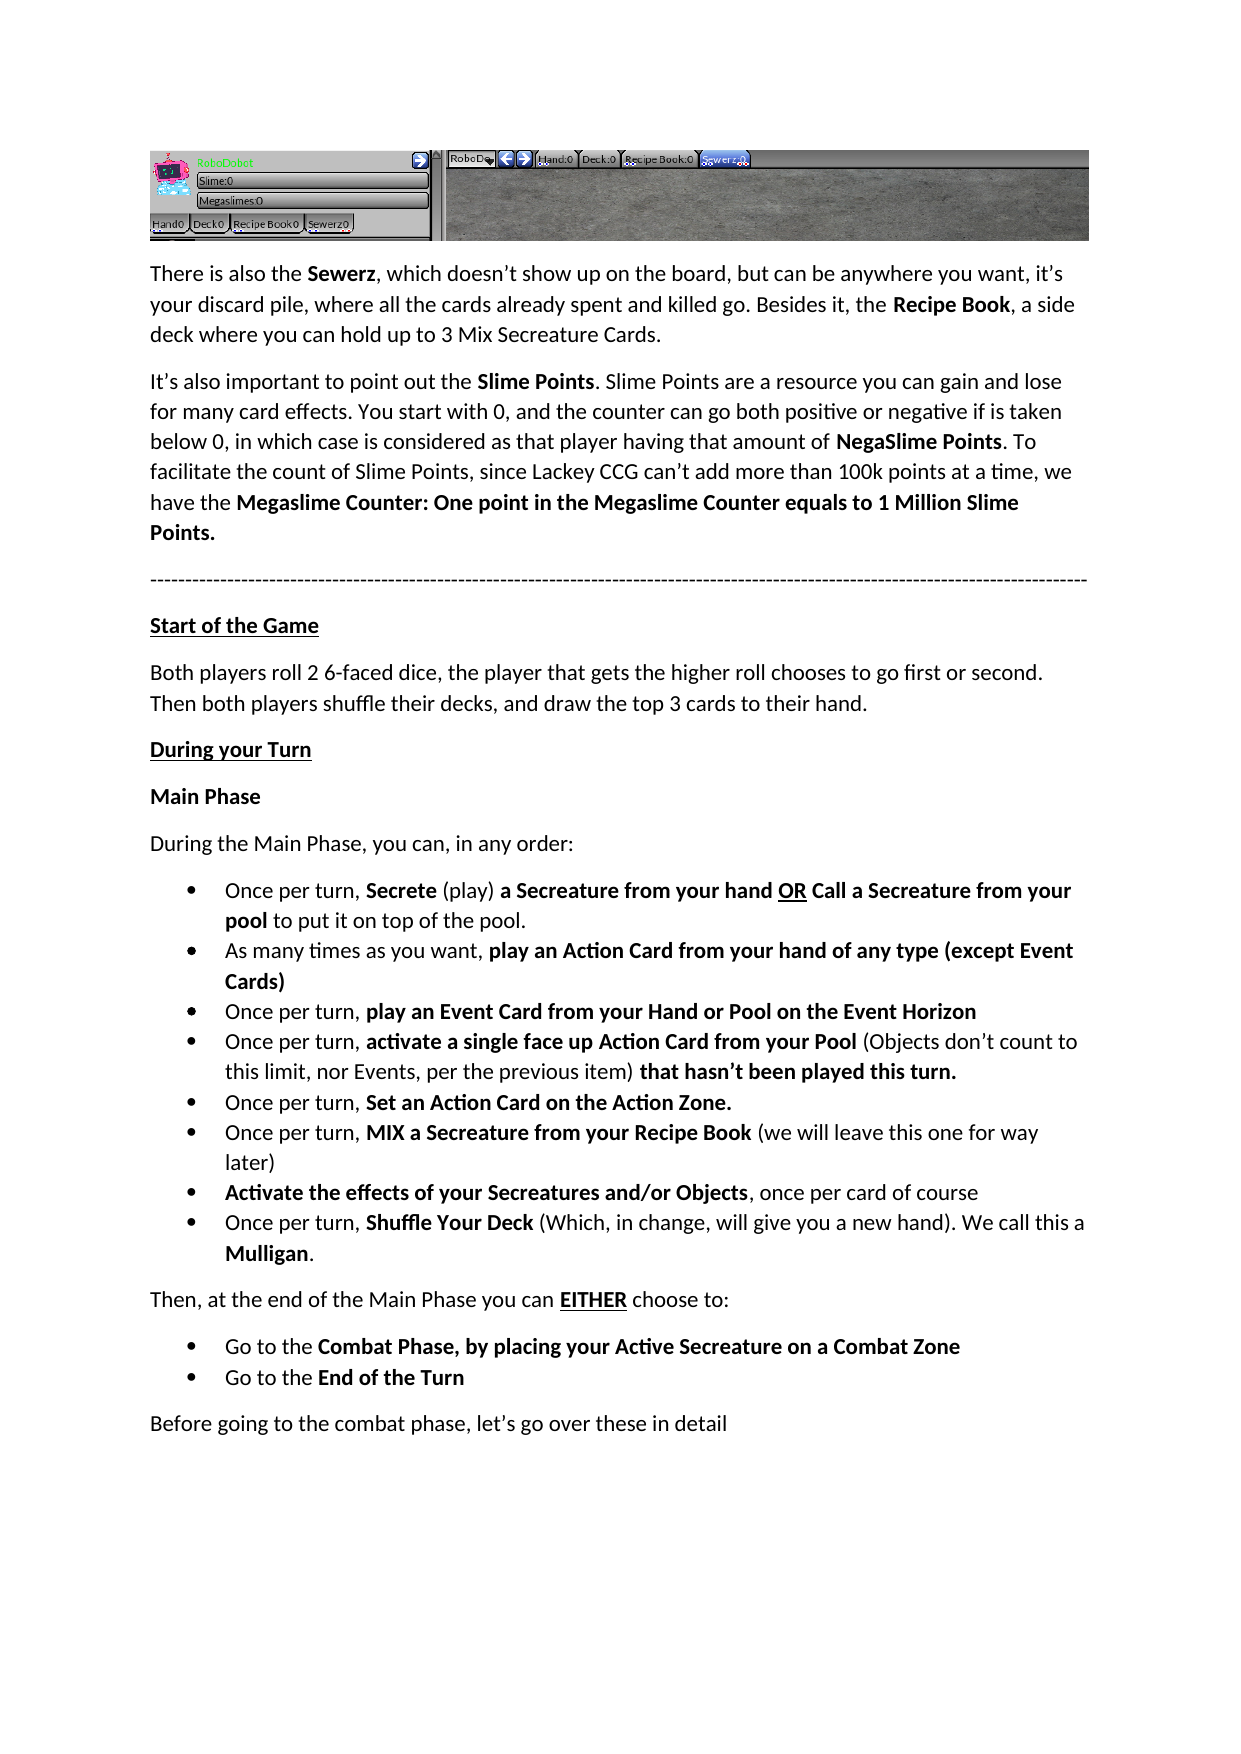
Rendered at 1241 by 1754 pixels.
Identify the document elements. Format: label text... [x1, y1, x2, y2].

list Activate the effects of your Secreatures and/or Objects, once per card of course [187, 1178, 1090, 1206]
text During the Main Phase, you can, in any order: [150, 829, 1090, 857]
text Main Phase [150, 782, 1090, 810]
text It’s also important to point out the Slime Points. Slime Points are a resource you can gain and lose for many card effects. You start with 0, and the counter can go both positive or negative if is taken below 0, in which case is considered as that player having that amount of NegaSlime Points. To facilitate the count of Slime Points, since Lackey CCG can’t add more than 100k points at a time, we have the Megaslime Counter: One point in the Megaslime Counter equals to 1 Million Slime Points. [150, 367, 1090, 546]
list Once per turn, play an Event Card from your Hand or Pool on the Event Horizon [187, 997, 1090, 1025]
text Start of the Game [150, 612, 1090, 639]
text Before going to the combat phase, let’s go over these in detail [150, 1409, 1090, 1437]
list Once per turn, MIX a Secreature from your Recipe Book (we will leave this one for way later) [187, 1118, 1090, 1176]
list Once per turn, Set an Action Card on the Action Zone. [187, 1088, 1090, 1116]
text Both players roll 2 6-faced dice, the player that gets the higher roll chooses to go first or second. Then both players shuffle their decks, and draw the top 3 cards to their hand. [150, 658, 1090, 717]
picture [150, 150, 1089, 241]
text Then, at the end of the Main Phase you can EITHER choose to: [150, 1286, 1090, 1313]
list Once per turn, Secrete (play) a Secreature from your hand OR Call a Secreature from your pool to put it on top of the pool. [187, 876, 1090, 934]
text -------------------------------------------------------------------------------------------------------------------------------------- [150, 565, 1090, 593]
list Go to the Combat Phase, by placing your Active Secreature on a Combat Zone [187, 1332, 1090, 1360]
list As many times as you want, play an Action Card from your hand of any type (except Event Cards) [187, 937, 1090, 995]
list Once per turn, Shuffle Your Deck (Which, in change, will give you a new hand). We call this a Mulligan. [187, 1208, 1090, 1267]
text During your Turn [150, 736, 1090, 763]
list Once per turn, activate a single face up Action Card from your Pool (Objects don’t count to this limit, nor Events, per the previous item) that hasn’t been played this turn. [187, 1027, 1090, 1085]
list Go to the End of the Turn [187, 1363, 1090, 1391]
